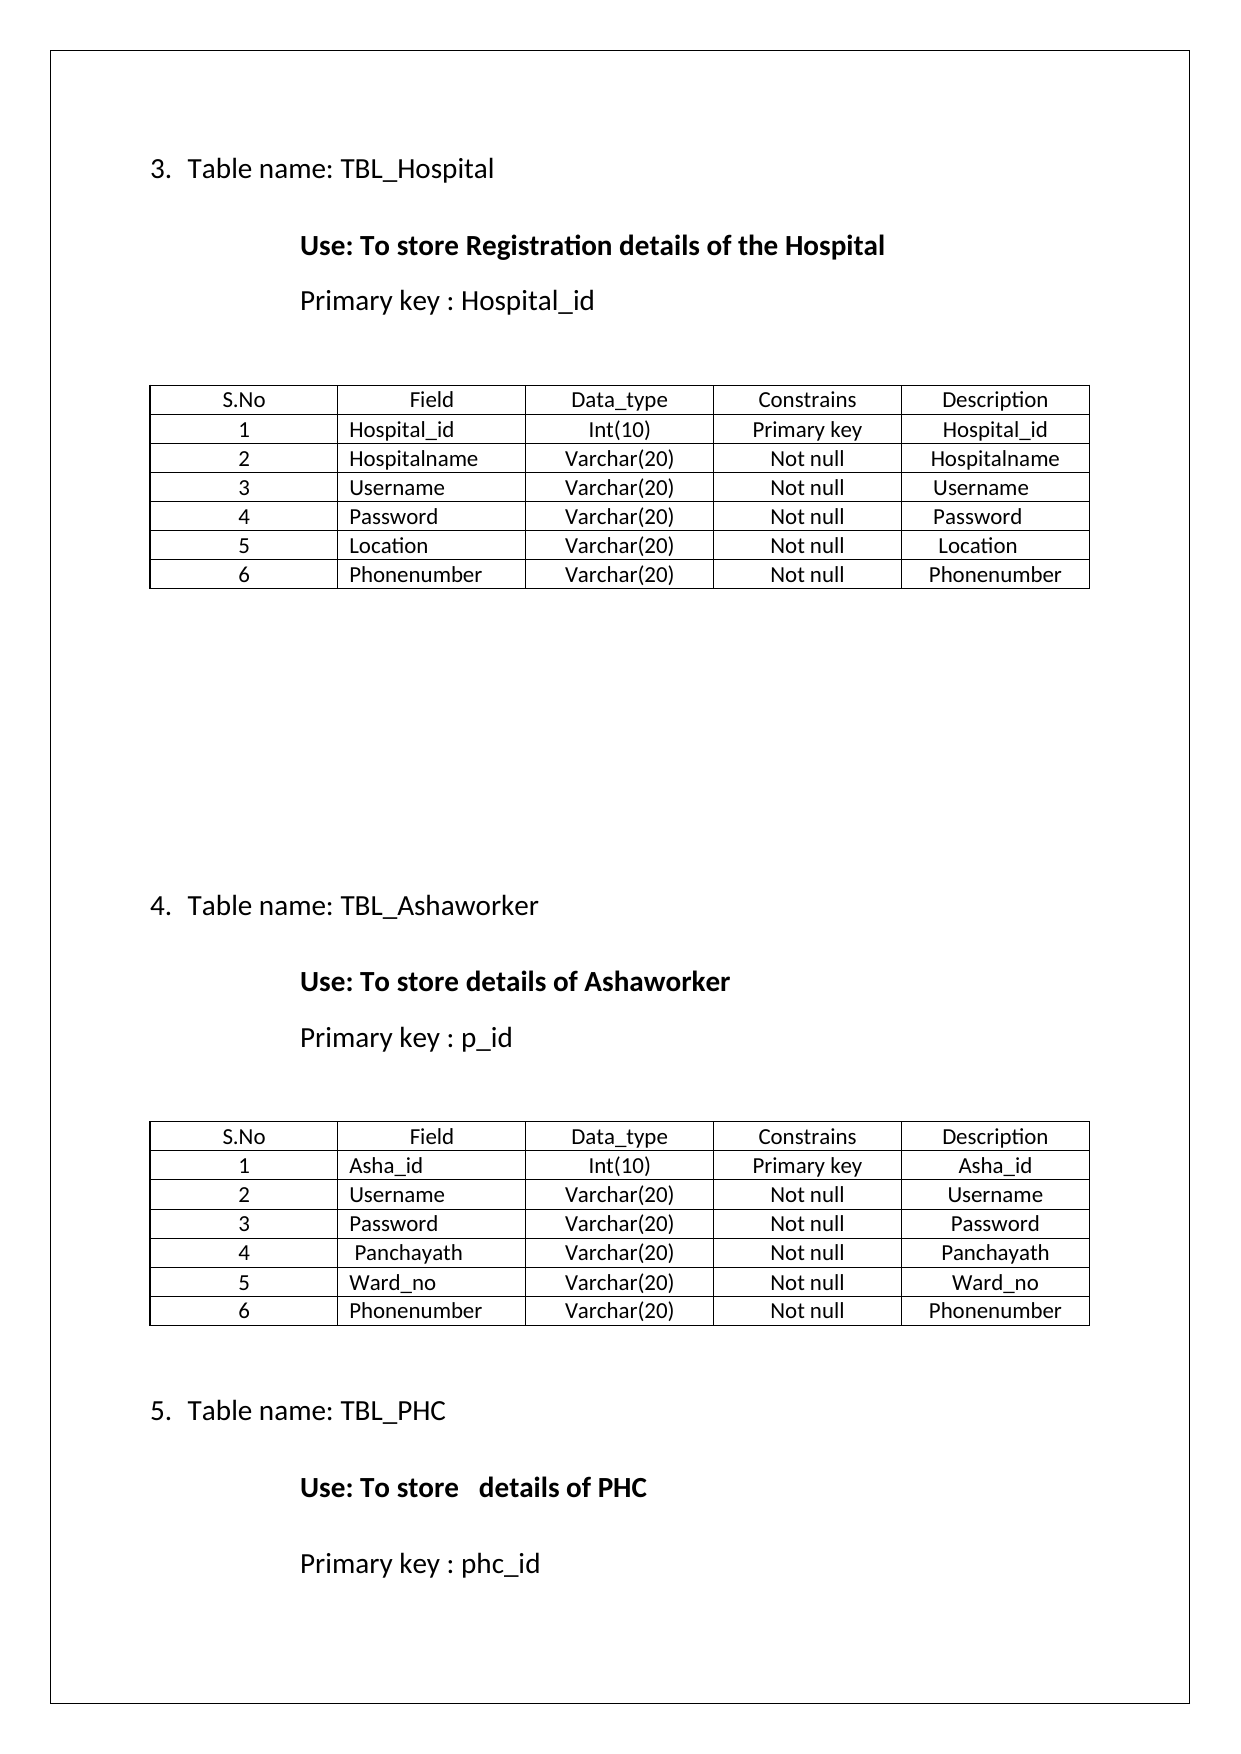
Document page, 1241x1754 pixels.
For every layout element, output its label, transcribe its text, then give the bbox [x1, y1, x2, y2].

table_cell Not null [714, 1180, 901, 1208]
table_cell Varchar(20) [526, 1239, 713, 1267]
table_cell Varchar(20) [526, 502, 713, 530]
table_cell Phonenumber [902, 560, 1089, 588]
list Table name: TBL_PHC [150, 1392, 1090, 1427]
table_cell 2 [151, 444, 337, 472]
text Primary key : p_id [150, 1019, 1090, 1054]
table_cell Varchar(20) [526, 1268, 713, 1296]
table_cell Varchar(20) [526, 444, 713, 472]
table_cell Int(10) [526, 415, 713, 443]
table_cell Not null [714, 1239, 901, 1267]
table_cell Password [338, 502, 525, 530]
table_cell Panchayath [902, 1239, 1089, 1267]
table_cell Varchar(20) [526, 1180, 713, 1208]
list Use: To store details of Ashaworker [300, 963, 1090, 999]
table_header Field [338, 386, 525, 414]
table_cell Not null [714, 444, 901, 472]
list Primary key : phc_id [300, 1546, 1090, 1581]
table_header Description [902, 1122, 1089, 1150]
table_cell 3 [151, 1210, 337, 1237]
table_cell Varchar(20) [526, 473, 713, 501]
table_cell Not null [714, 1297, 901, 1325]
table_header Constrains [714, 1122, 901, 1150]
table_cell Asha_id [338, 1151, 525, 1179]
table_header Constrains [714, 386, 901, 414]
table_header S.No [151, 386, 337, 414]
table_cell Not null [714, 1210, 901, 1237]
table_cell Hospitalname [338, 444, 525, 472]
table_cell 2 [151, 1180, 337, 1208]
table_cell 1 [151, 415, 337, 443]
table_cell Varchar(20) [526, 531, 713, 559]
table_cell Hospitalname [902, 444, 1089, 472]
table_cell Not null [714, 1268, 901, 1296]
table_cell Not null [714, 502, 901, 530]
table_cell Phonenumber [902, 1297, 1089, 1325]
table_cell Int(10) [526, 1151, 713, 1179]
table_cell 5 [151, 531, 337, 559]
table_cell 6 [151, 1297, 337, 1325]
table_cell Location [902, 531, 1089, 559]
table_cell 3 [151, 473, 337, 501]
list Table name: TBL_Ashaworker [150, 887, 1090, 922]
table_cell Not null [714, 560, 901, 588]
table_cell Location [338, 531, 525, 559]
table_cell Primary key [714, 415, 901, 443]
table_cell Phonenumber [338, 1297, 525, 1325]
table_cell Password [902, 1210, 1089, 1237]
table_cell Username [902, 473, 1089, 501]
table_cell 5 [151, 1268, 337, 1296]
table_cell Primary key [714, 1151, 901, 1179]
table_header Data_type [526, 1122, 713, 1150]
table_cell Varchar(20) [526, 560, 713, 588]
table_cell Password [338, 1210, 525, 1237]
table_cell Hospital_id [338, 415, 525, 443]
text Primary key : Hospital_id [150, 282, 1090, 318]
table_header Field [338, 1122, 525, 1150]
table_cell Username [338, 473, 525, 501]
list Use: To store Registration details of the Hospital [300, 227, 1090, 262]
table_cell 6 [151, 560, 337, 588]
list Use: To store details of PHC [300, 1469, 1090, 1504]
table_cell Varchar(20) [526, 1297, 713, 1325]
table_cell Panchayath [338, 1239, 525, 1267]
table_cell Username [902, 1180, 1089, 1208]
table_cell Phonenumber [338, 560, 525, 588]
list Table name: TBL_Hospital [150, 150, 1090, 186]
table_cell 4 [151, 1239, 337, 1267]
table_header S.No [151, 1122, 337, 1150]
table_cell 4 [151, 502, 337, 530]
table_cell Not null [714, 531, 901, 559]
table_cell Password [902, 502, 1089, 530]
table_cell Ward_no [338, 1268, 525, 1296]
table_cell Username [338, 1180, 525, 1208]
table_cell Not null [714, 473, 901, 501]
table_header Data_type [526, 386, 713, 414]
table_header Description [902, 386, 1089, 414]
table_cell Ward_no [902, 1268, 1089, 1296]
table_cell 1 [151, 1151, 337, 1179]
table_cell Varchar(20) [526, 1210, 713, 1237]
table_cell Asha_id [902, 1151, 1089, 1179]
table_cell Hospital_id [902, 415, 1089, 443]
